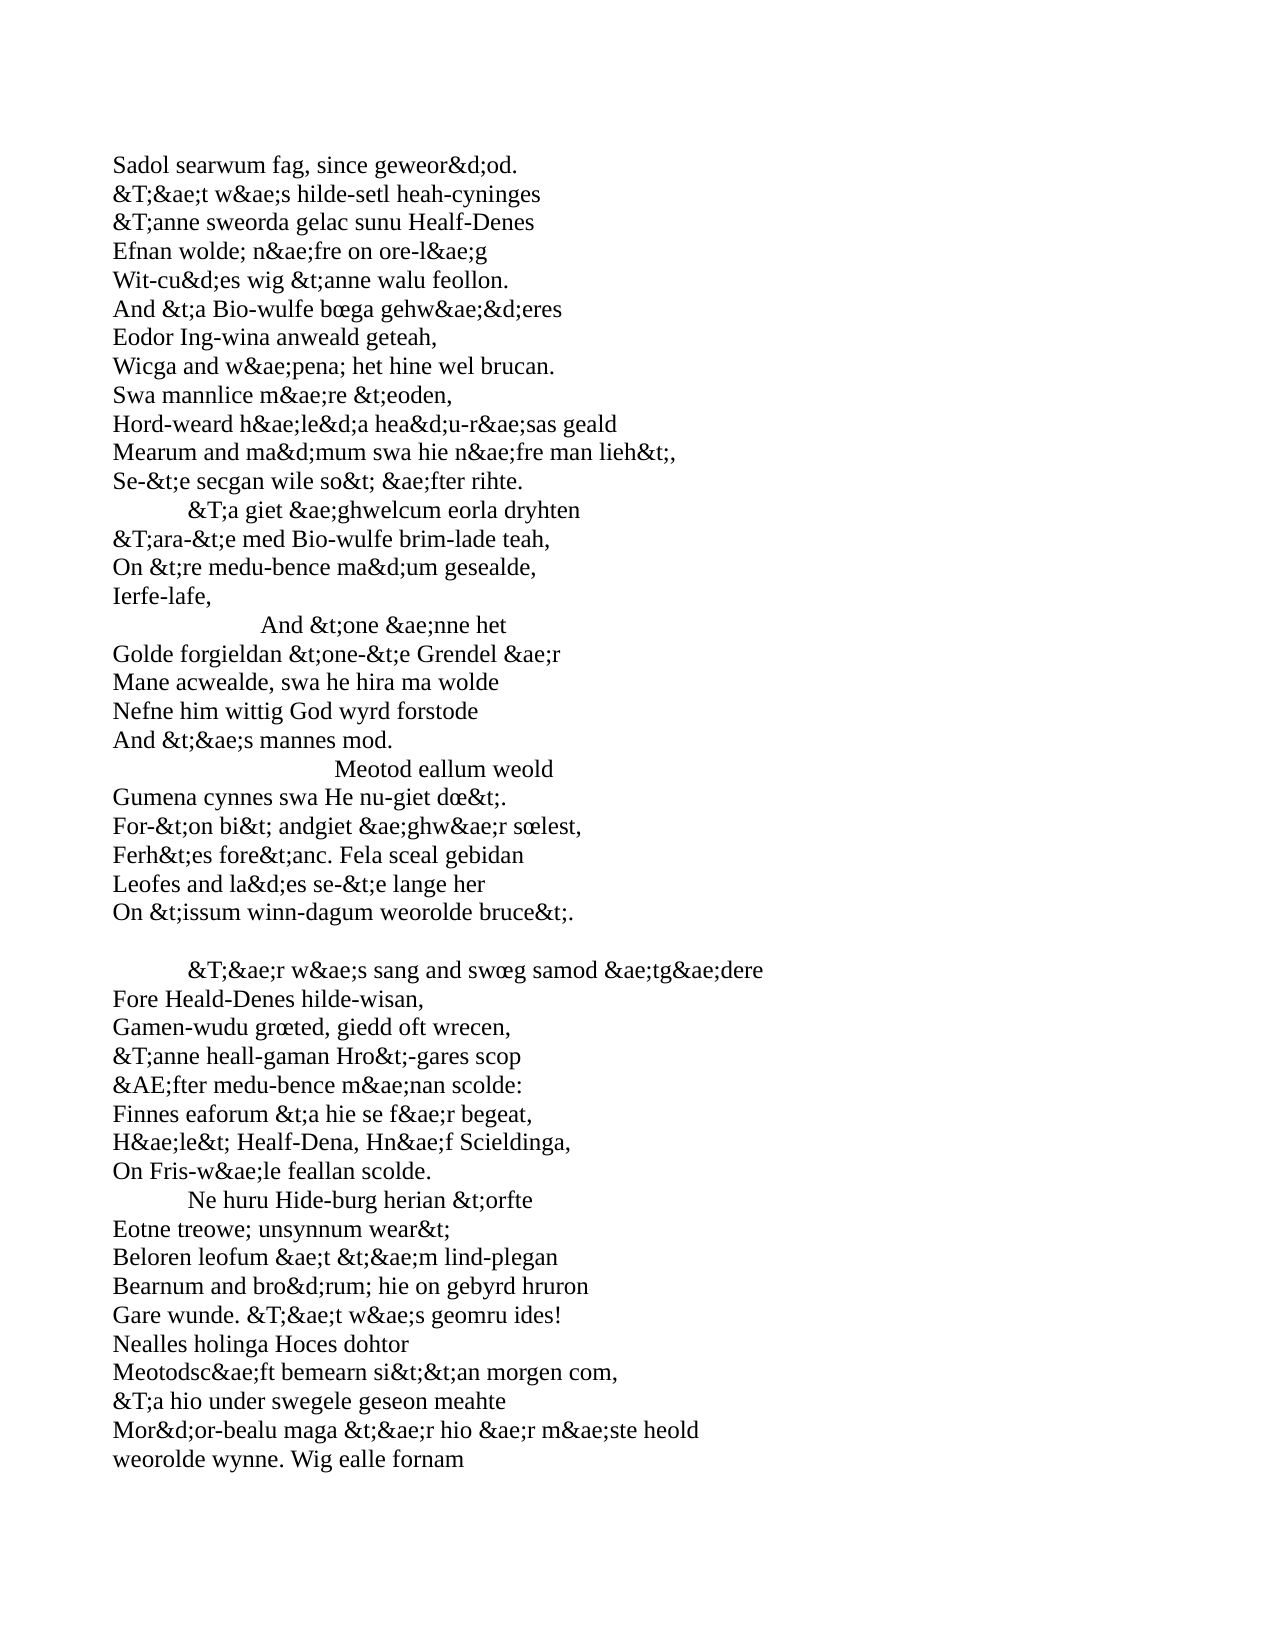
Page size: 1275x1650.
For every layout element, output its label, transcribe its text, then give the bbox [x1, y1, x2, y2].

text &T;anne heall-gaman Hro&t;-gares scop [112, 1041, 1125, 1070]
text Meotodsc&ae;ft bemearn si&t;&t;an morgen com, [112, 1357, 1125, 1386]
text On Fris-w&ae;le feallan scolde. [112, 1156, 1125, 1185]
text Mane acwealde, swa he hira ma wolde [112, 667, 1125, 696]
text &T;a hio under swegele geseon meahte [112, 1386, 1125, 1415]
text &T;&ae;r w&ae;s sang and swœg samod &ae;tg&ae;dere [112, 955, 1125, 984]
text Mearum and ma&d;mum swa hie n&ae;fre man lieh&t;, [112, 437, 1125, 466]
text Se-&t;e secgan wile so&t; &ae;fter rihte. [112, 466, 1125, 495]
text weorolde wynne. Wig ealle fornam [112, 1444, 1125, 1472]
text Gamen-wudu grœted, giedd oft wrecen, [112, 1012, 1125, 1041]
text Bearnum and bro&d;rum; hie on gebyrd hruron [112, 1271, 1125, 1300]
text Ierfe-lafe, [112, 581, 1125, 610]
text &T;anne sweorda gelac sunu Healf-Denes [112, 207, 1125, 236]
text Efnan wolde; n&ae;fre on ore-l&ae;g [112, 236, 1125, 265]
text Finnes eaforum &t;a hie se f&ae;r begeat, [112, 1099, 1125, 1127]
text &T;a giet &ae;ghwelcum eorla dryhten [112, 495, 1125, 524]
text Meotod eallum weold [112, 754, 1125, 782]
text And &t;one &ae;nne het [112, 610, 1125, 639]
text On &t;issum winn-dagum weorolde bruce&t;. [112, 897, 1125, 926]
text Beloren leofum &ae;t &t;&ae;m lind-plegan [112, 1242, 1125, 1271]
text And &t;&ae;s mannes mod. [112, 725, 1125, 754]
text Eodor Ing-wina anweald geteah, [112, 322, 1125, 351]
text Gare wunde. &T;&ae;t w&ae;s geomru ides! [112, 1300, 1125, 1329]
text Fore Heald-Denes hilde-wisan, [112, 984, 1125, 1012]
text Nealles holinga Hoces dohtor [112, 1329, 1125, 1357]
text Mor&d;or-bealu maga &t;&ae;r hio &ae;r m&ae;ste heold [112, 1415, 1125, 1444]
text And &t;a Bio-wulfe bœga gehw&ae;&d;eres [112, 294, 1125, 322]
text On &t;re medu-bence ma&d;um gesealde, [112, 552, 1125, 581]
text Sadol searwum fag, since geweor&d;od. [112, 150, 1125, 179]
text H&ae;le&t; Healf-Dena, Hn&ae;f Scieldinga, [112, 1127, 1125, 1156]
text &T;ara-&t;e med Bio-wulfe brim-lade teah, [112, 524, 1125, 552]
text Golde forgieldan &t;one-&t;e Grendel &ae;r [112, 639, 1125, 667]
text Nefne him wittig God wyrd forstode [112, 696, 1125, 725]
text Wit-cu&d;es wig &t;anne walu feollon. [112, 265, 1125, 294]
text Swa mannlice m&ae;re &t;eoden, [112, 380, 1125, 409]
text Ne huru Hide-burg herian &t;orfte [112, 1185, 1125, 1214]
text &T;&ae;t w&ae;s hilde-setl heah-cyninges [112, 179, 1125, 207]
text Wicga and w&ae;pena; het hine wel brucan. [112, 351, 1125, 380]
text Leofes and la&d;es se-&t;e lange her [112, 869, 1125, 897]
text Hord-weard h&ae;le&d;a hea&d;u-r&ae;sas geald [112, 409, 1125, 437]
text &AE;fter medu-bence m&ae;nan scolde: [112, 1070, 1125, 1099]
text For-&t;on bi&t; andgiet &ae;ghw&ae;r sœlest, [112, 811, 1125, 840]
text Ferh&t;es fore&t;anc. Fela sceal gebidan [112, 840, 1125, 869]
text Eotne treowe; unsynnum wear&t; [112, 1214, 1125, 1242]
text Gumena cynnes swa He nu-giet dœ&t;. [112, 782, 1125, 811]
